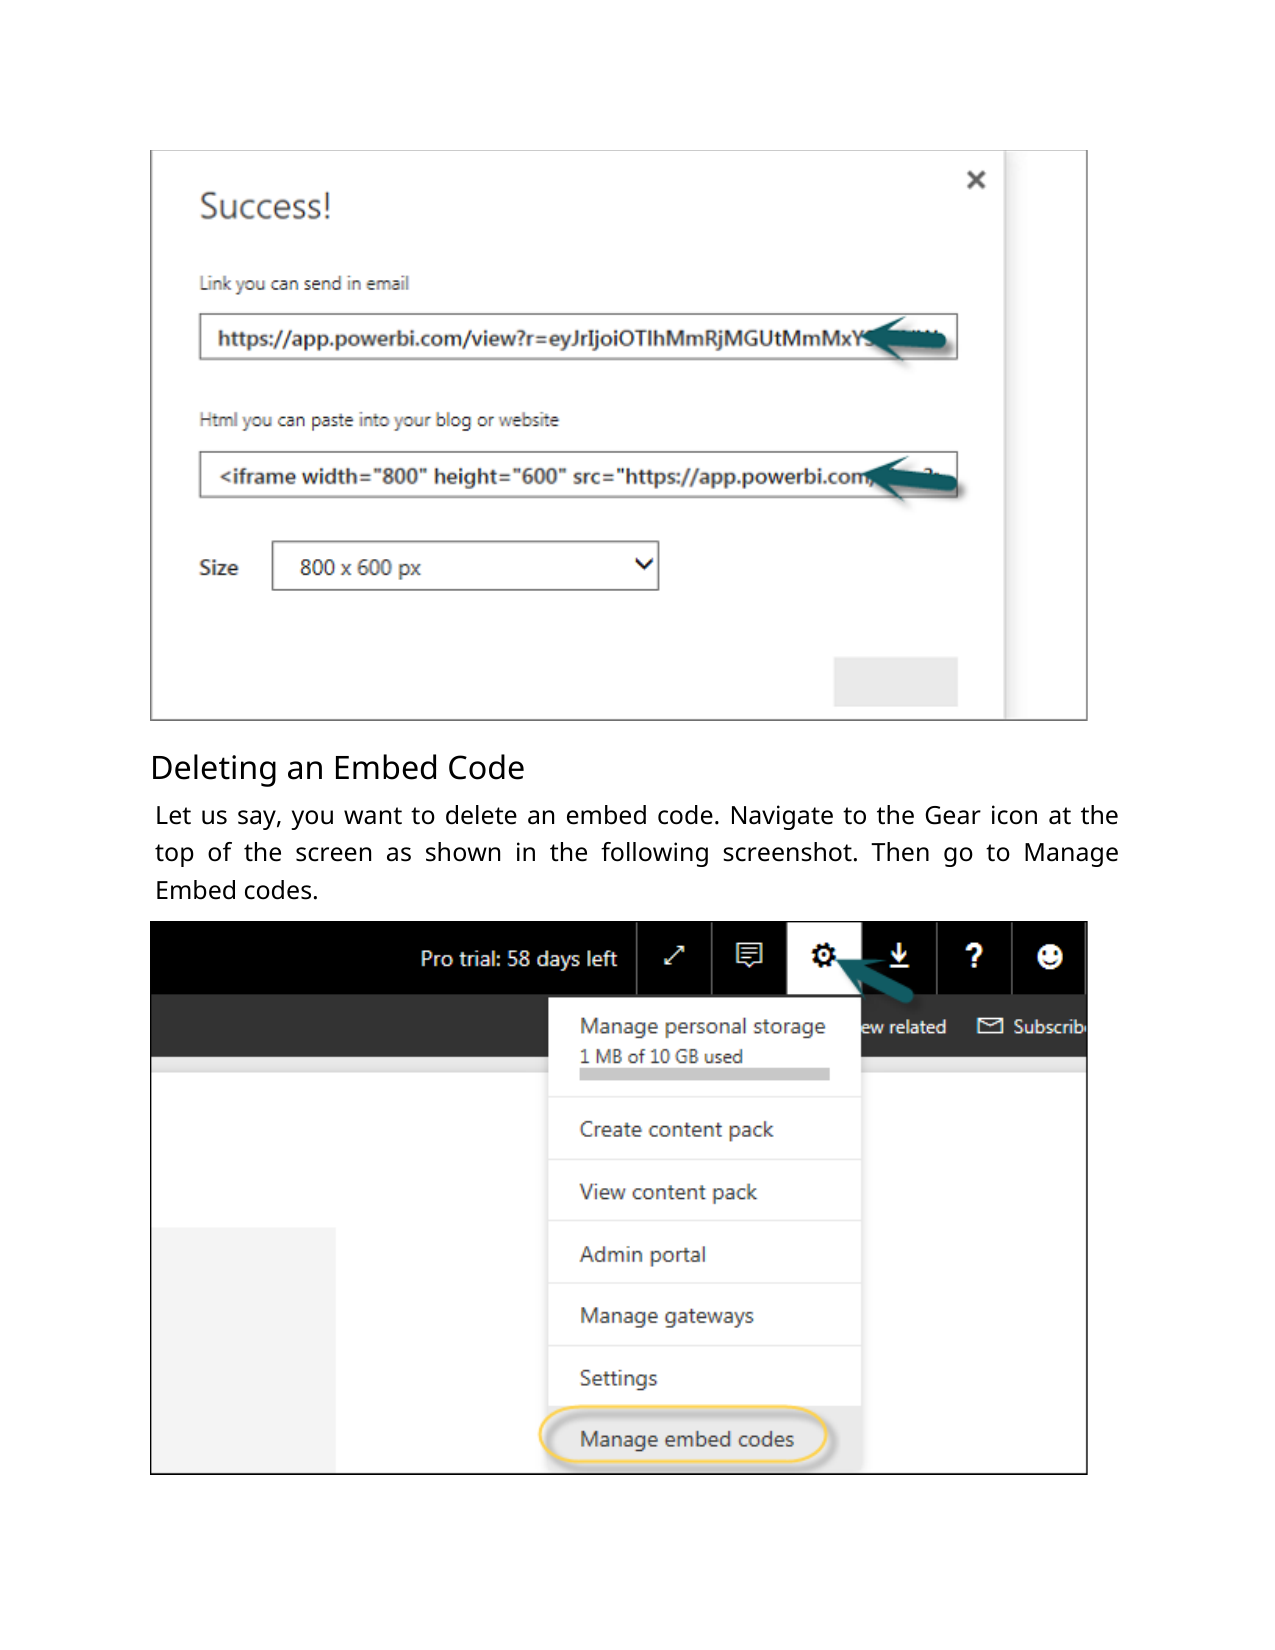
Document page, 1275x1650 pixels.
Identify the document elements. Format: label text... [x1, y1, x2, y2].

text Let us say, you want to delete an embed code. Navigate to the Gear icon at the top of the screen as shown in the following screenshot. Then go to Manage Embed codes. [155, 794, 1120, 907]
picture [150, 921, 1088, 1475]
subtitle Deleting an Embed Code [150, 745, 1120, 789]
picture [150, 150, 1088, 721]
